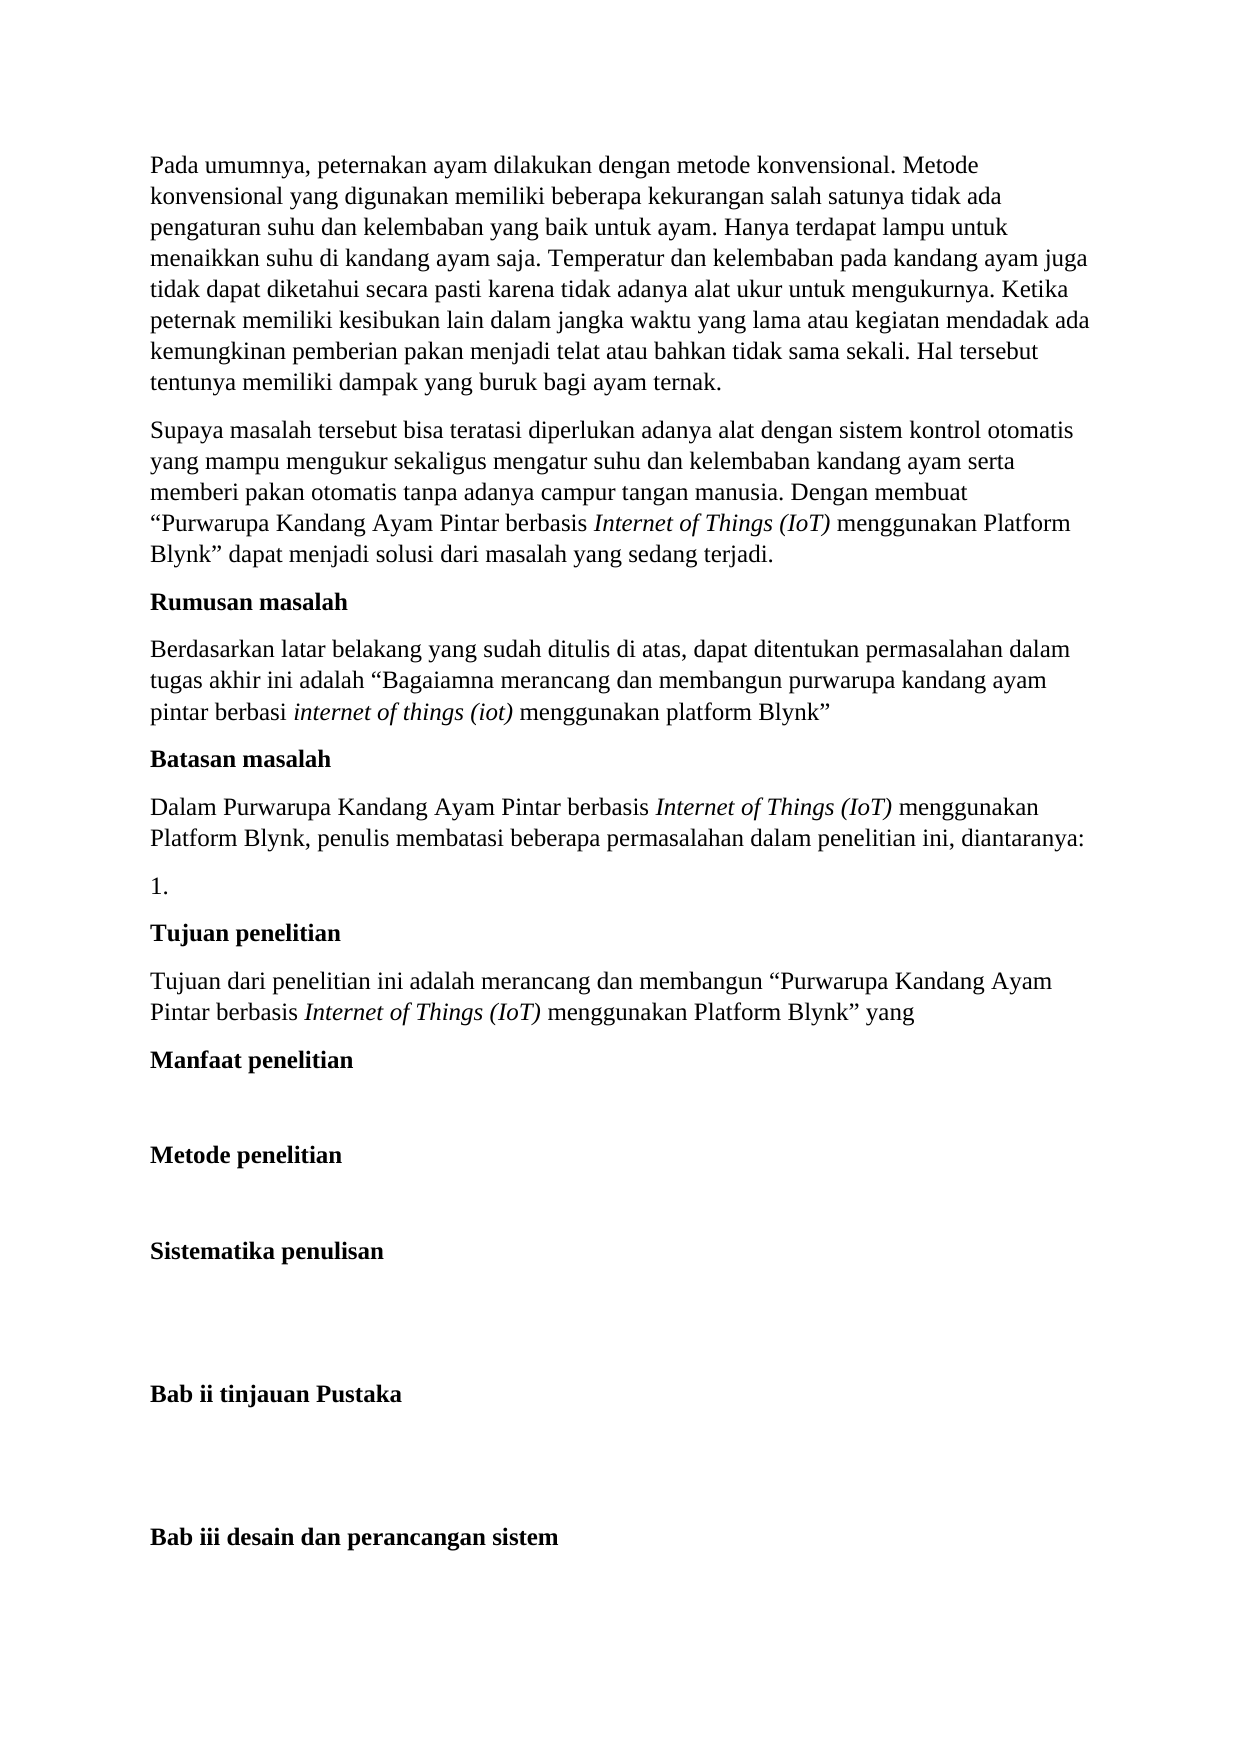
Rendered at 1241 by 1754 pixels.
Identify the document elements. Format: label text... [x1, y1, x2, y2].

text Bab iii desain dan perancangan sistem [150, 1522, 1090, 1551]
text Supaya masalah tersebut bisa teratasi diperlukan adanya alat dengan sistem kontrol otomatis yang mampu mengukur sekaligus mengatur suhu dan kelembaban kandang ayam serta memberi pakan otomatis tanpa adanya campur tangan manusia. Dengan membuat “Purwarupa Kandang Ayam Pintar berbasis Internet of Things (IoT) menggunakan Platform Blynk” dapat menjadi solusi dari masalah yang sedang terjadi. [150, 415, 1090, 568]
text Bab ii tinjauan Pustaka [150, 1379, 1090, 1408]
text Rumusan masalah [150, 587, 1090, 616]
text Metode penelitian [150, 1140, 1090, 1169]
text Pada umumnya, peternakan ayam dilakukan dengan metode konvensional. Metode konvensional yang digunakan memiliki beberapa kekurangan salah satunya tidak ada pengaturan suhu dan kelembaban yang baik untuk ayam. Hanya terdapat lampu untuk menaikkan suhu di kandang ayam saja. Temperatur dan kelembaban pada kandang ayam juga tidak dapat diketahui secara pasti karena tidak adanya alat ukur untuk mengukurnya. Ketika peternak memiliki kesibukan lain dalam jangka waktu yang lama atau kegiatan mendadak ada kemungkinan pemberian pakan menjadi telat atau bahkan tidak sama sekali. Hal tersebut tentunya memiliki dampak yang buruk bagi ayam ternak. [150, 150, 1090, 396]
text 1. [150, 871, 1090, 899]
text Berdasarkan latar belakang yang sudah ditulis di atas, dapat ditentukan permasalahan dalam tugas akhir ini adalah “Bagaiamna merancang dan membangun purwarupa kandang ayam pintar berbasi internet of things (iot) menggunakan platform Blynk” [150, 634, 1090, 725]
text Manfaat penelitian [150, 1045, 1090, 1074]
text Batasan masalah [150, 744, 1090, 773]
text Tujuan dari penelitian ini adalah merancang dan membangun “Purwarupa Kandang Ayam Pintar berbasis Internet of Things (IoT) menggunakan Platform Blynk” yang [150, 966, 1090, 1026]
text Tujuan penelitian [150, 918, 1090, 947]
text Sistematika penulisan [150, 1236, 1090, 1264]
text Dalam Purwarupa Kandang Ayam Pintar berbasis Internet of Things (IoT) menggunakan Platform Blynk, penulis membatasi beberapa permasalahan dalam penelitian ini, diantaranya: [150, 792, 1090, 852]
